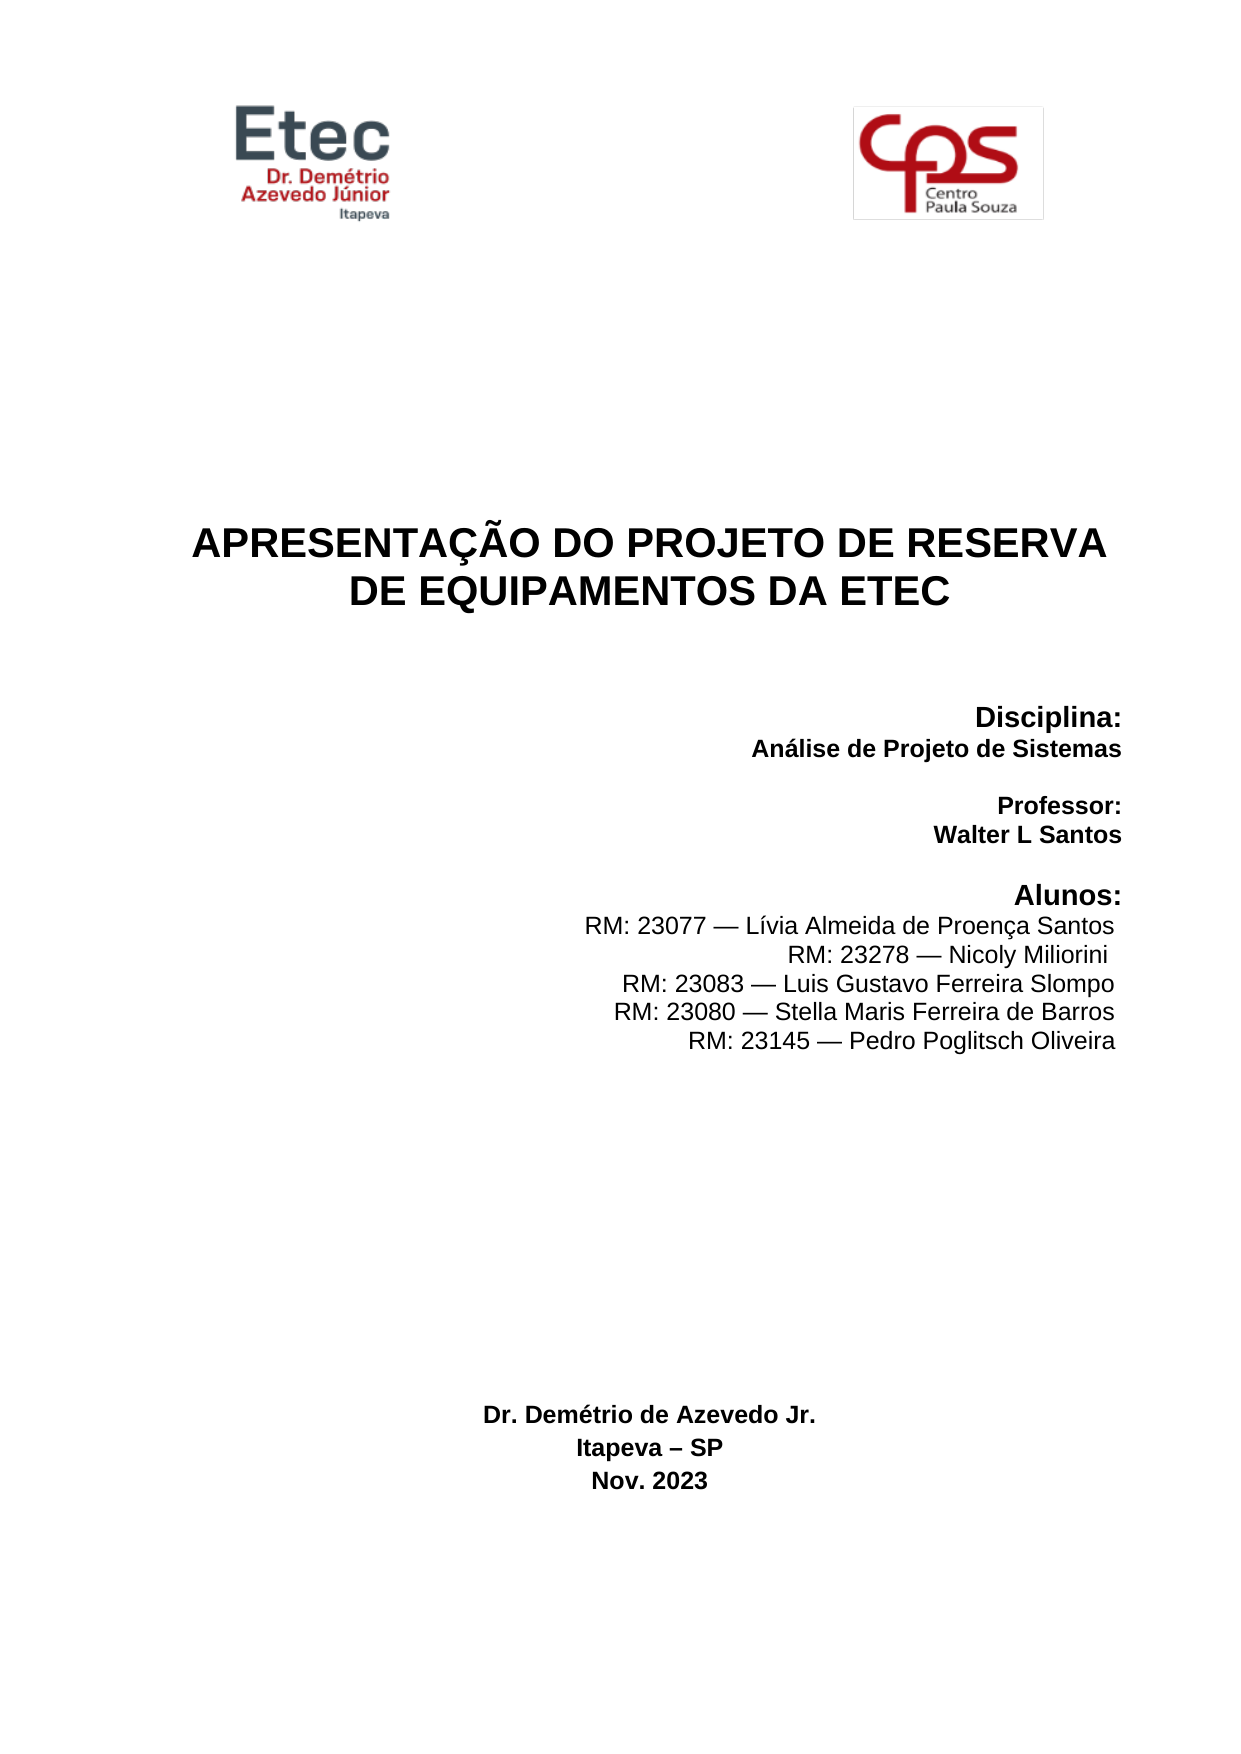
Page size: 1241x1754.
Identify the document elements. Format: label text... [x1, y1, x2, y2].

text RM: 23077 — Lívia Almeida de Proença Santos [177, 911, 1122, 940]
text RM: 23278 — Nicoly Miliorini [177, 940, 1122, 968]
text Itapeva – SP [177, 1433, 1122, 1462]
text RM: 23145 — Pedro Poglitsch Oliveira [177, 1026, 1122, 1055]
text RM: 23083 — Luis Gustavo Ferreira Slompo [177, 968, 1122, 997]
picture [177, 70, 1123, 263]
text Análise de Projeto de Sistemas [177, 734, 1122, 762]
text Nov. 2023 [177, 1466, 1122, 1495]
text RM: 23080 — Stella Maris Ferreira de Barros [177, 997, 1122, 1026]
text Disciplina: [177, 700, 1122, 734]
text Alunos: [177, 877, 1122, 911]
text Dr. Demétrio de Azevedo Jr. [177, 1400, 1122, 1429]
text Walter L Santos [177, 820, 1122, 849]
text APRESENTAÇÃO DO PROJETO DE RESERVA DE EQUIPAMENTOS DA ETEC [177, 518, 1122, 614]
text Professor: [177, 791, 1122, 820]
